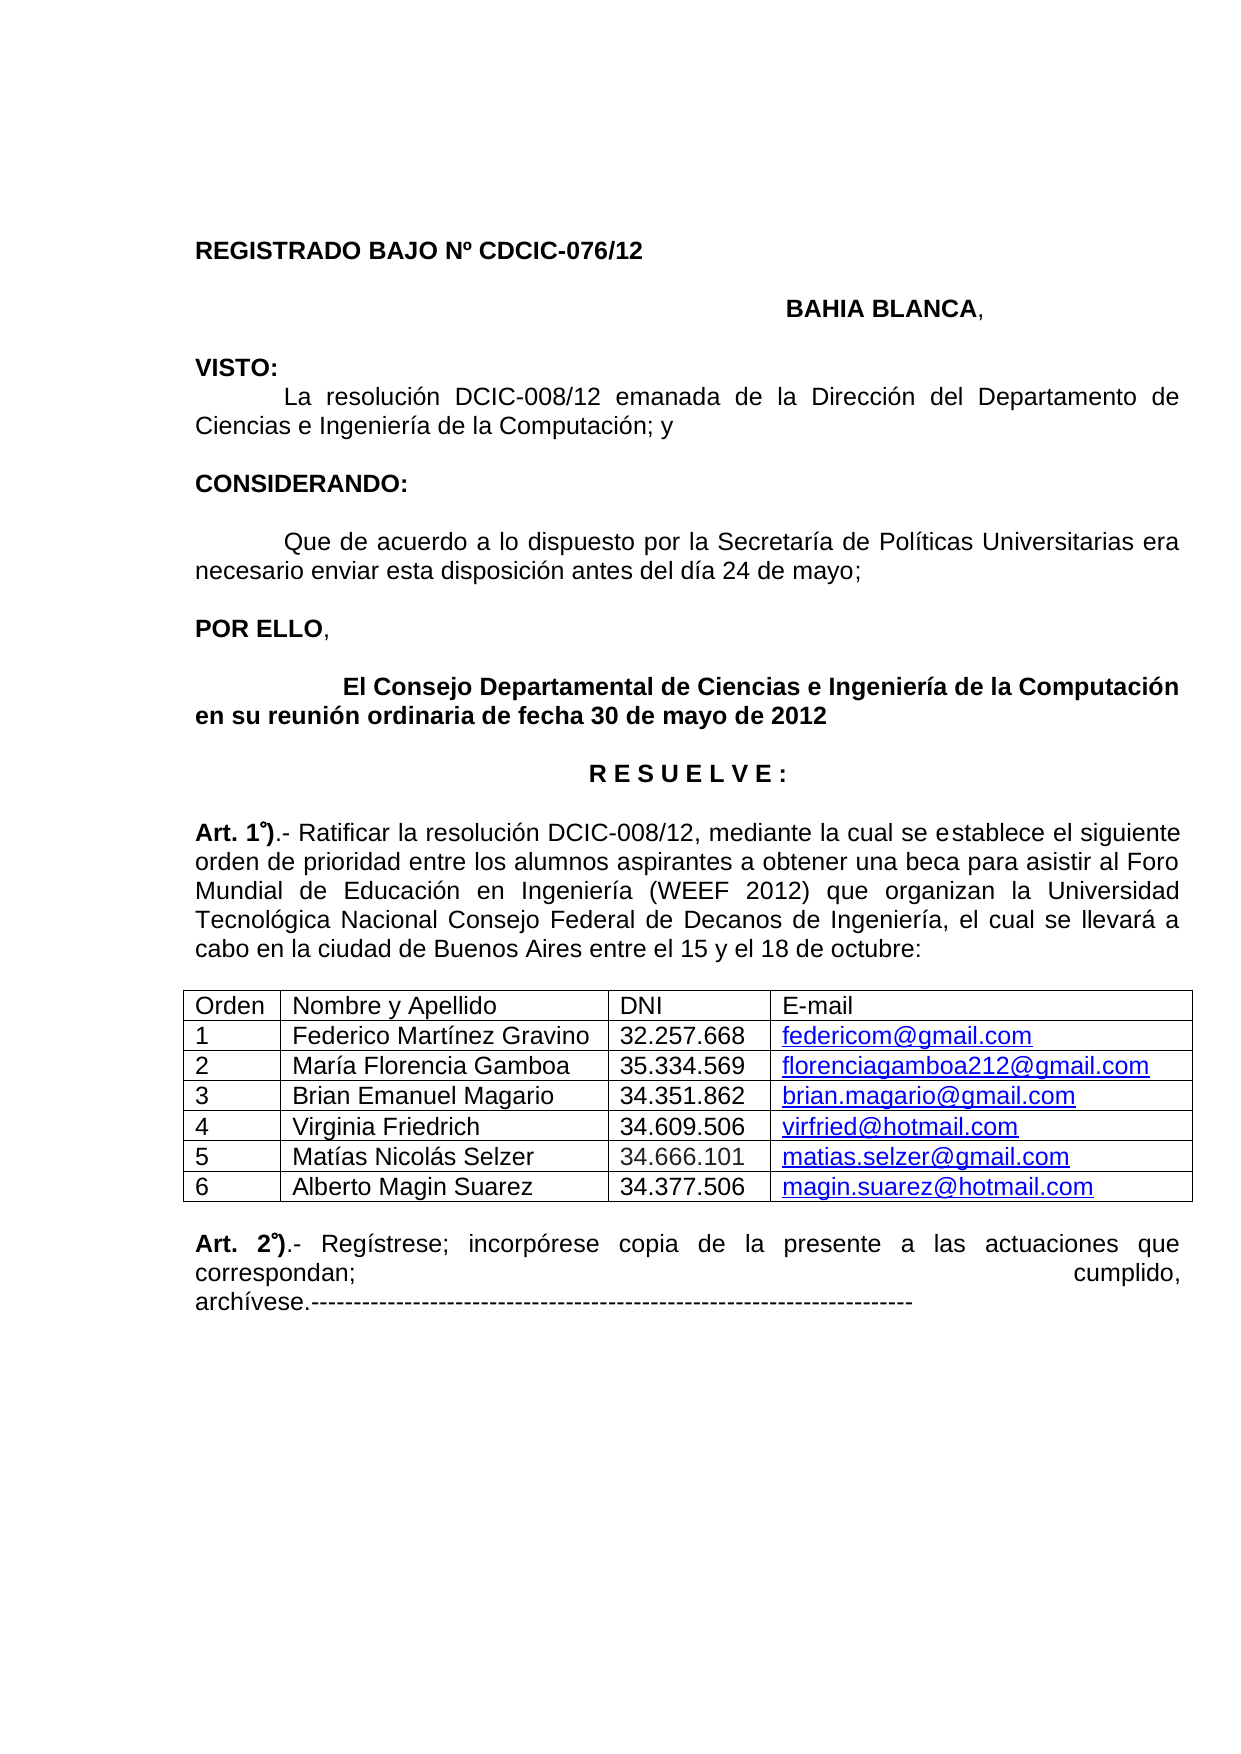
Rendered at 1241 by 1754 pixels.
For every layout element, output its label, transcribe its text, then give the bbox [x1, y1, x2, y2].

table_cell 6 [184, 1172, 280, 1201]
table_cell Matías Nicolás Selzer [281, 1141, 608, 1171]
text El Consejo Departamental de Ciencias e Ingeniería de la Computación en su reunión ordinaria de fecha 30 de mayo de 2012 [195, 672, 1181, 730]
table_cell matias.selzer@gmail.com [771, 1141, 1192, 1171]
table_cell florenciagamboa212@gmail.com [771, 1051, 1192, 1080]
table_cell 35.334.569 [609, 1051, 770, 1080]
table_header Nombre y Apellido [281, 991, 608, 1020]
text POR ELLO, [195, 614, 1181, 643]
table_cell 34.666.101 [609, 1141, 770, 1171]
table_cell virfried@hotmail.com [771, 1111, 1192, 1140]
table_cell María Florencia Gamboa [281, 1051, 608, 1080]
table_cell Brian Emanuel Magario [281, 1081, 608, 1110]
table_cell Virginia Friedrich [281, 1111, 608, 1140]
table_cell Alberto Magin Suarez [281, 1172, 608, 1201]
table_cell brian.magario@gmail.com [771, 1081, 1192, 1110]
text R E S U E L V E : [195, 759, 1181, 788]
table_cell 3 [184, 1081, 280, 1110]
table_cell 4 [184, 1111, 280, 1140]
text Que de acuerdo a lo dispuesto por la Secretaría de Políticas Universitarias era necesario enviar esta disposición antes del día 24 de mayo; [195, 527, 1181, 585]
table_header Orden [184, 991, 280, 1020]
table_header DNI [609, 991, 770, 1020]
table_cell 34.377.506 [609, 1172, 770, 1201]
table_header E-mail [771, 991, 1192, 1020]
subtitle REGISTRADO BAJO Nº CDCIC-076/12 [195, 236, 1181, 265]
text BAHIA BLANCA, [195, 294, 1181, 323]
table_cell magin.suarez@hotmail.com [771, 1172, 1192, 1201]
table_cell Federico Martínez Gravino [281, 1021, 608, 1050]
text VISTO: [195, 352, 1181, 382]
table_cell 34.609.506 [609, 1111, 770, 1140]
text Art. 2).- Regístrese; incorpórese copia de la presente a las actuaciones que correspondan; cumplido, archívese.----------------------------------------------------------------------- [195, 1229, 1181, 1316]
text CONSIDERANDO: [195, 469, 1181, 498]
text La resolución DCIC-008/12 emanada de la Dirección del Departamento de Ciencias e Ingeniería de la Computación; y [195, 382, 1181, 440]
table_cell 2 [184, 1051, 280, 1080]
text Art. 1).- Ratificar la resolución DCIC-008/12, mediante la cual se establece el siguiente orden de prioridad entre los alumnos aspirantes a obtener una beca para asistir al Foro Mundial de Educación en Ingeniería (WEEF 2012) que organizan la Universidad Tecnológica Nacional Consejo Federal de Decanos de Ingeniería, el cual se llevará a cabo en la ciudad de Buenos Aires entre el 15 y el 18 de octubre: [195, 817, 1181, 963]
table_cell federicom@gmail.com [771, 1021, 1192, 1050]
table_cell 32.257.668 [609, 1021, 770, 1050]
table_cell 34.351.862 [609, 1081, 770, 1110]
table_cell 1 [184, 1021, 280, 1050]
table_cell 5 [184, 1141, 280, 1171]
